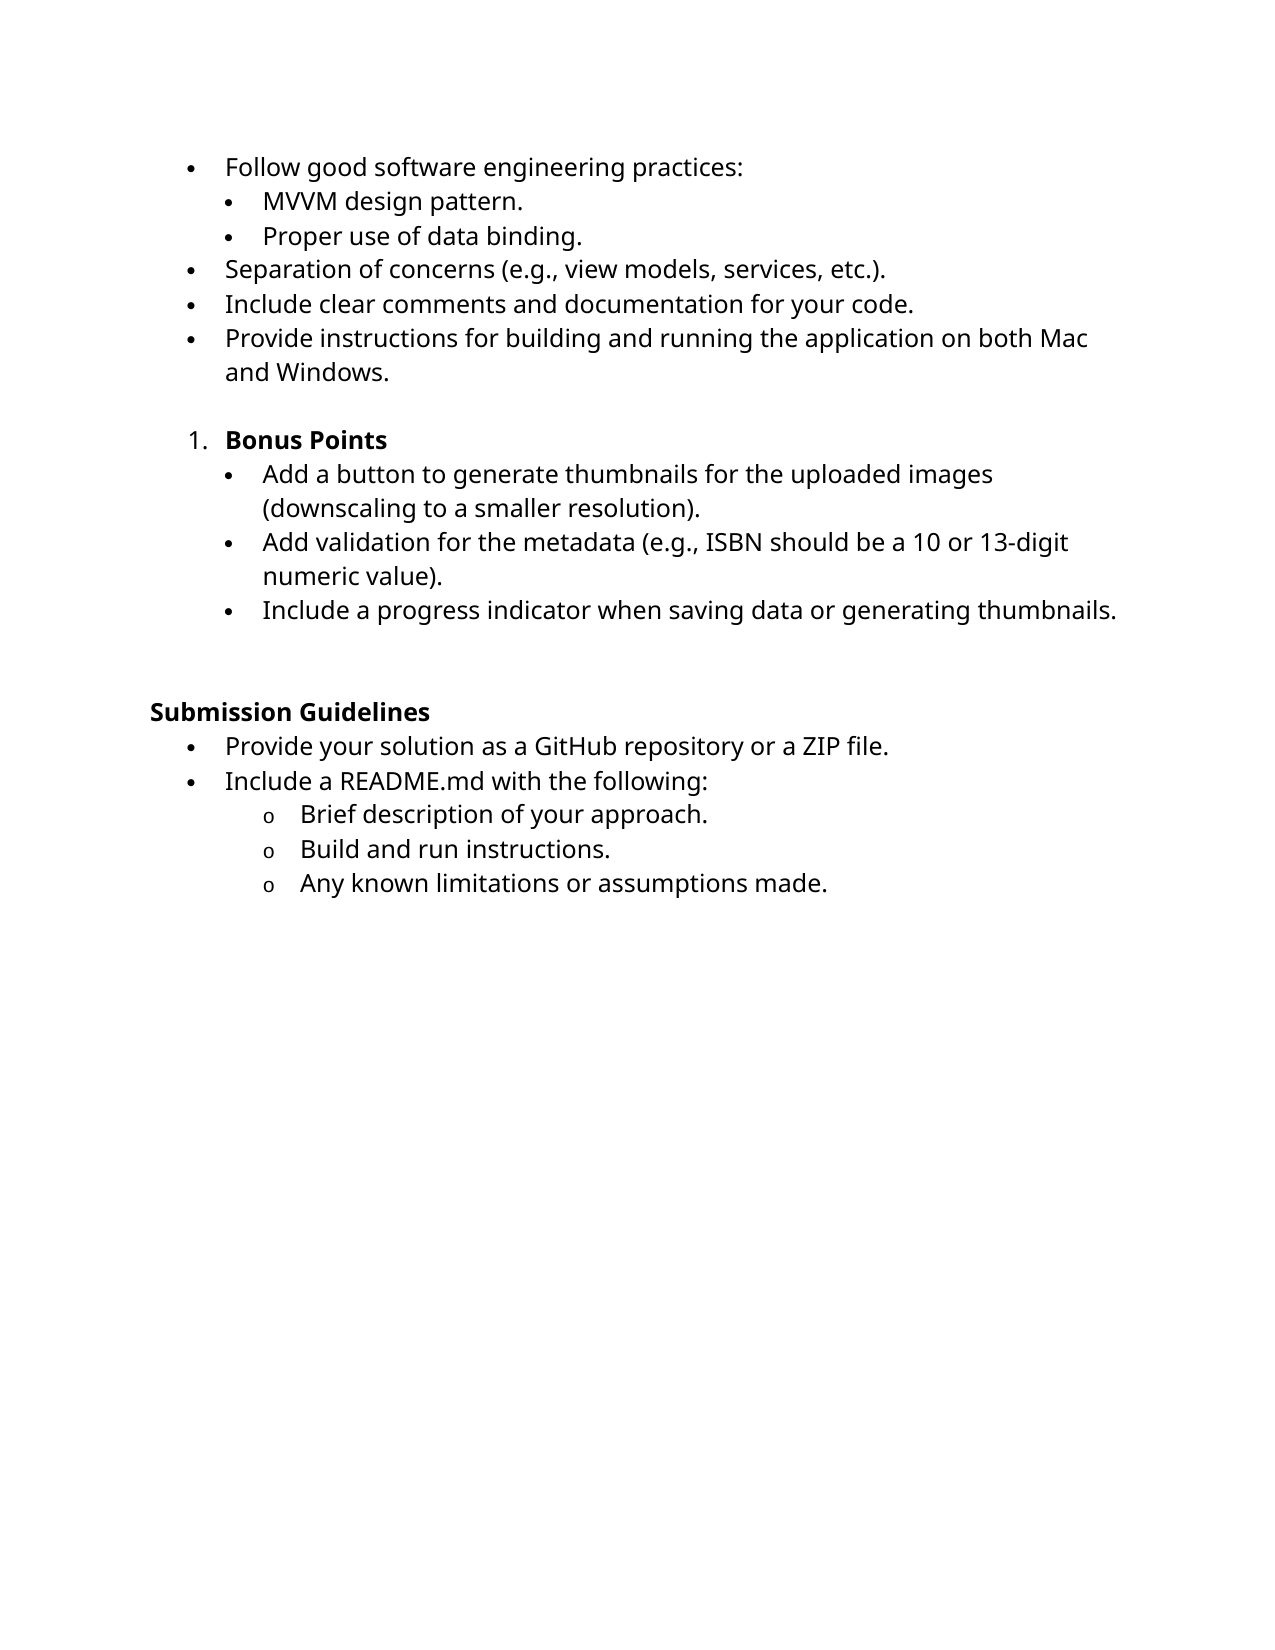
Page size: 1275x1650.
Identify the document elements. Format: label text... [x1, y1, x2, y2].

list Build and run instructions. [262, 831, 1125, 865]
text Submission Guidelines [150, 695, 1125, 729]
list Include clear comments and documentation for your code. [187, 286, 1125, 320]
list Any known limitations or assumptions made. [262, 865, 1125, 899]
list Add a button to generate thumbnails for the uploaded images (downscaling to a smaller resolution). [225, 457, 1125, 525]
list Follow good software engineering practices: [187, 150, 1125, 184]
list Bonus Points [187, 422, 1125, 457]
list Provide your solution as a GitHub repository or a ZIP file. [187, 729, 1125, 763]
list Include a README.md with the following: [187, 763, 1125, 797]
list Include a progress indicator when saving data or generating thumbnails. [225, 593, 1125, 627]
list Add validation for the metadata (e.g., ISBN should be a 10 or 13-digit numeric value). [225, 525, 1125, 593]
list Provide instructions for building and running the application on both Mac and Windows. [187, 320, 1125, 388]
list Separation of concerns (e.g., view models, services, etc.). [187, 252, 1125, 286]
list Proper use of data binding. [225, 218, 1125, 252]
list MVVM design pattern. [225, 184, 1125, 218]
list Brief description of your approach. [262, 797, 1125, 831]
